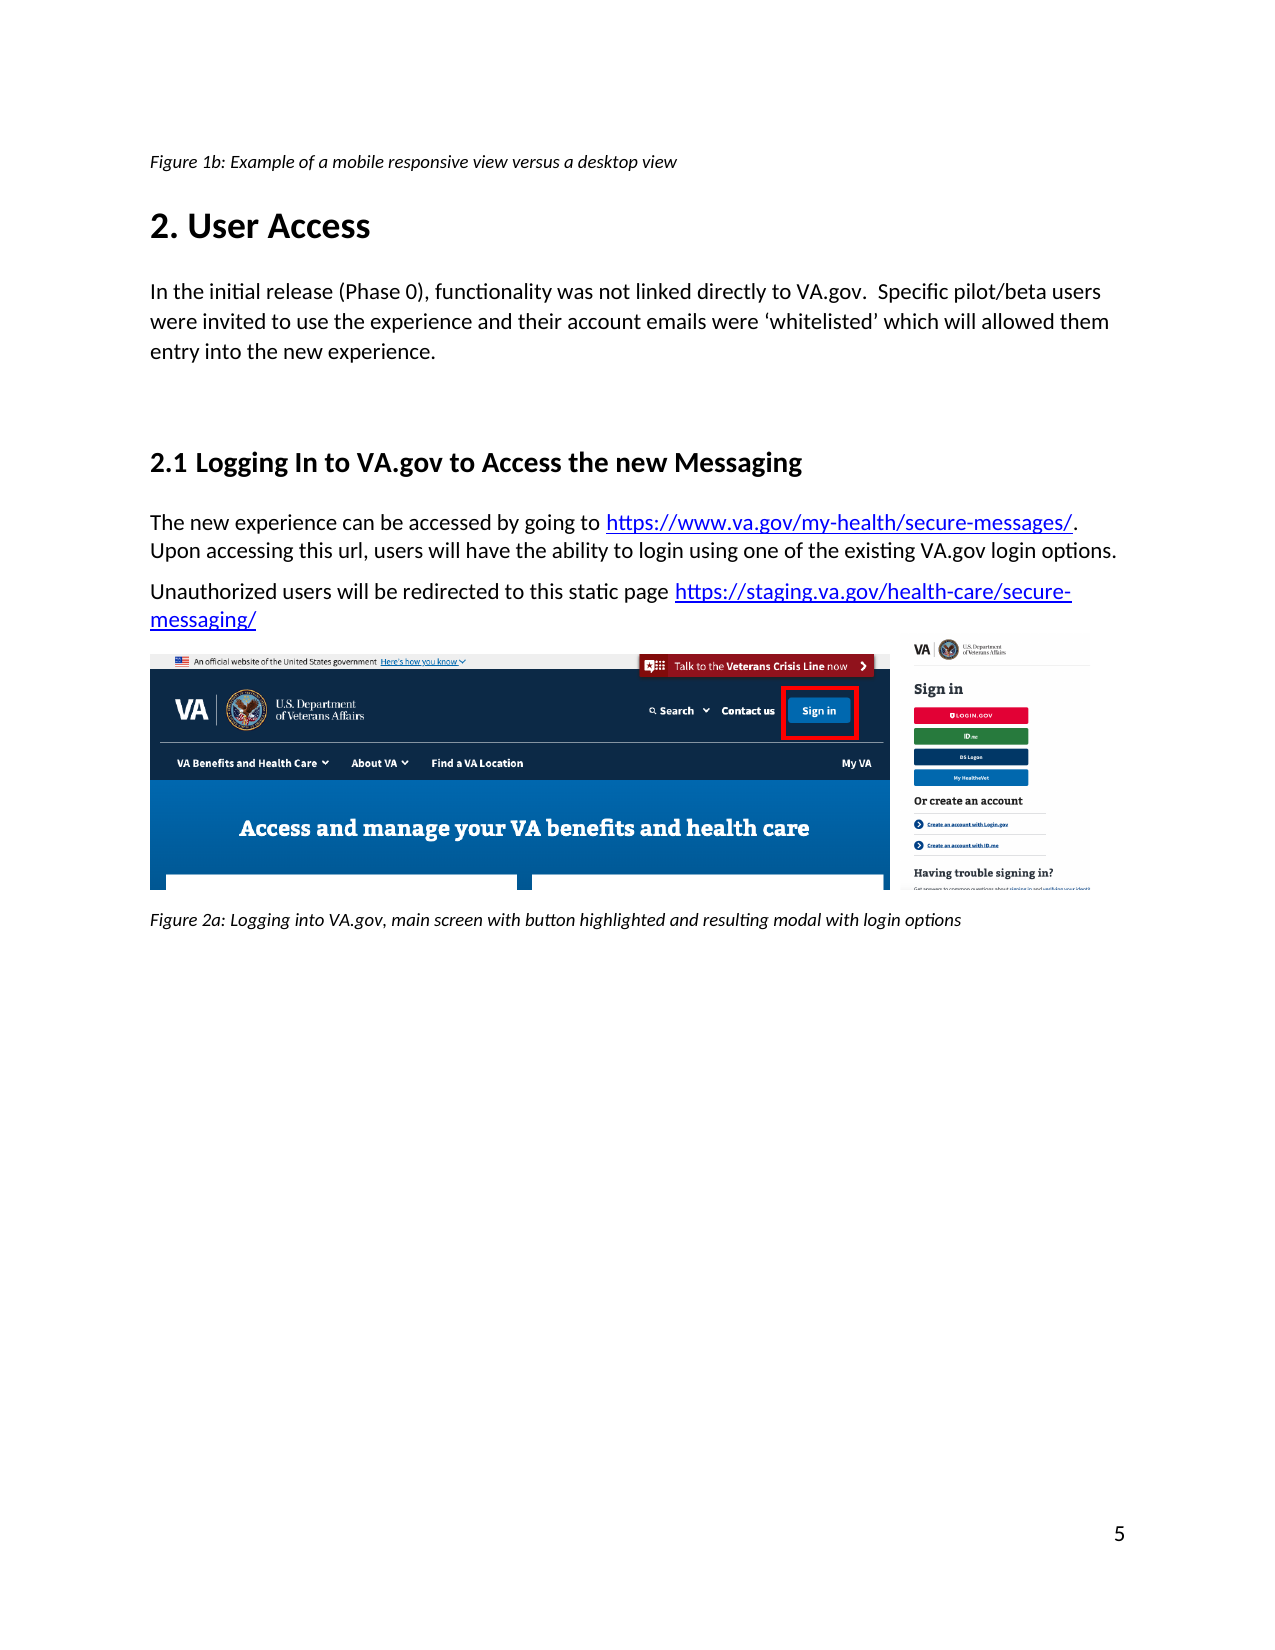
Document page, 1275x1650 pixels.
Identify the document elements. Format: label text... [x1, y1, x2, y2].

subtitle 2. User Access [150, 202, 1125, 248]
picture [900, 633, 1091, 890]
text Figure 2a: Logging into VA.gov, main screen with button highlighted and resulting modal with login options [150, 908, 1125, 931]
text In the initial release (Phase 0), functionality was not linked directly to VA.gov. Specific pilot/beta users were invited to use the experience and their account emails were ‘whitelisted’ which will allowed them entry into the new experience. [150, 277, 1125, 366]
subtitle Logging In to VA.gov to Access the new Messaging [150, 444, 1125, 479]
text The new experience can be accessed by going to https://www.va.gov/my-health/secure-messages/. Upon accessing this url, users will have the ability to login using one of the existing VA.gov login options. [150, 508, 1125, 564]
text Figure 1b: Example of a mobile responsive view versus a desktop view [150, 150, 1125, 173]
picture [150, 654, 890, 890]
